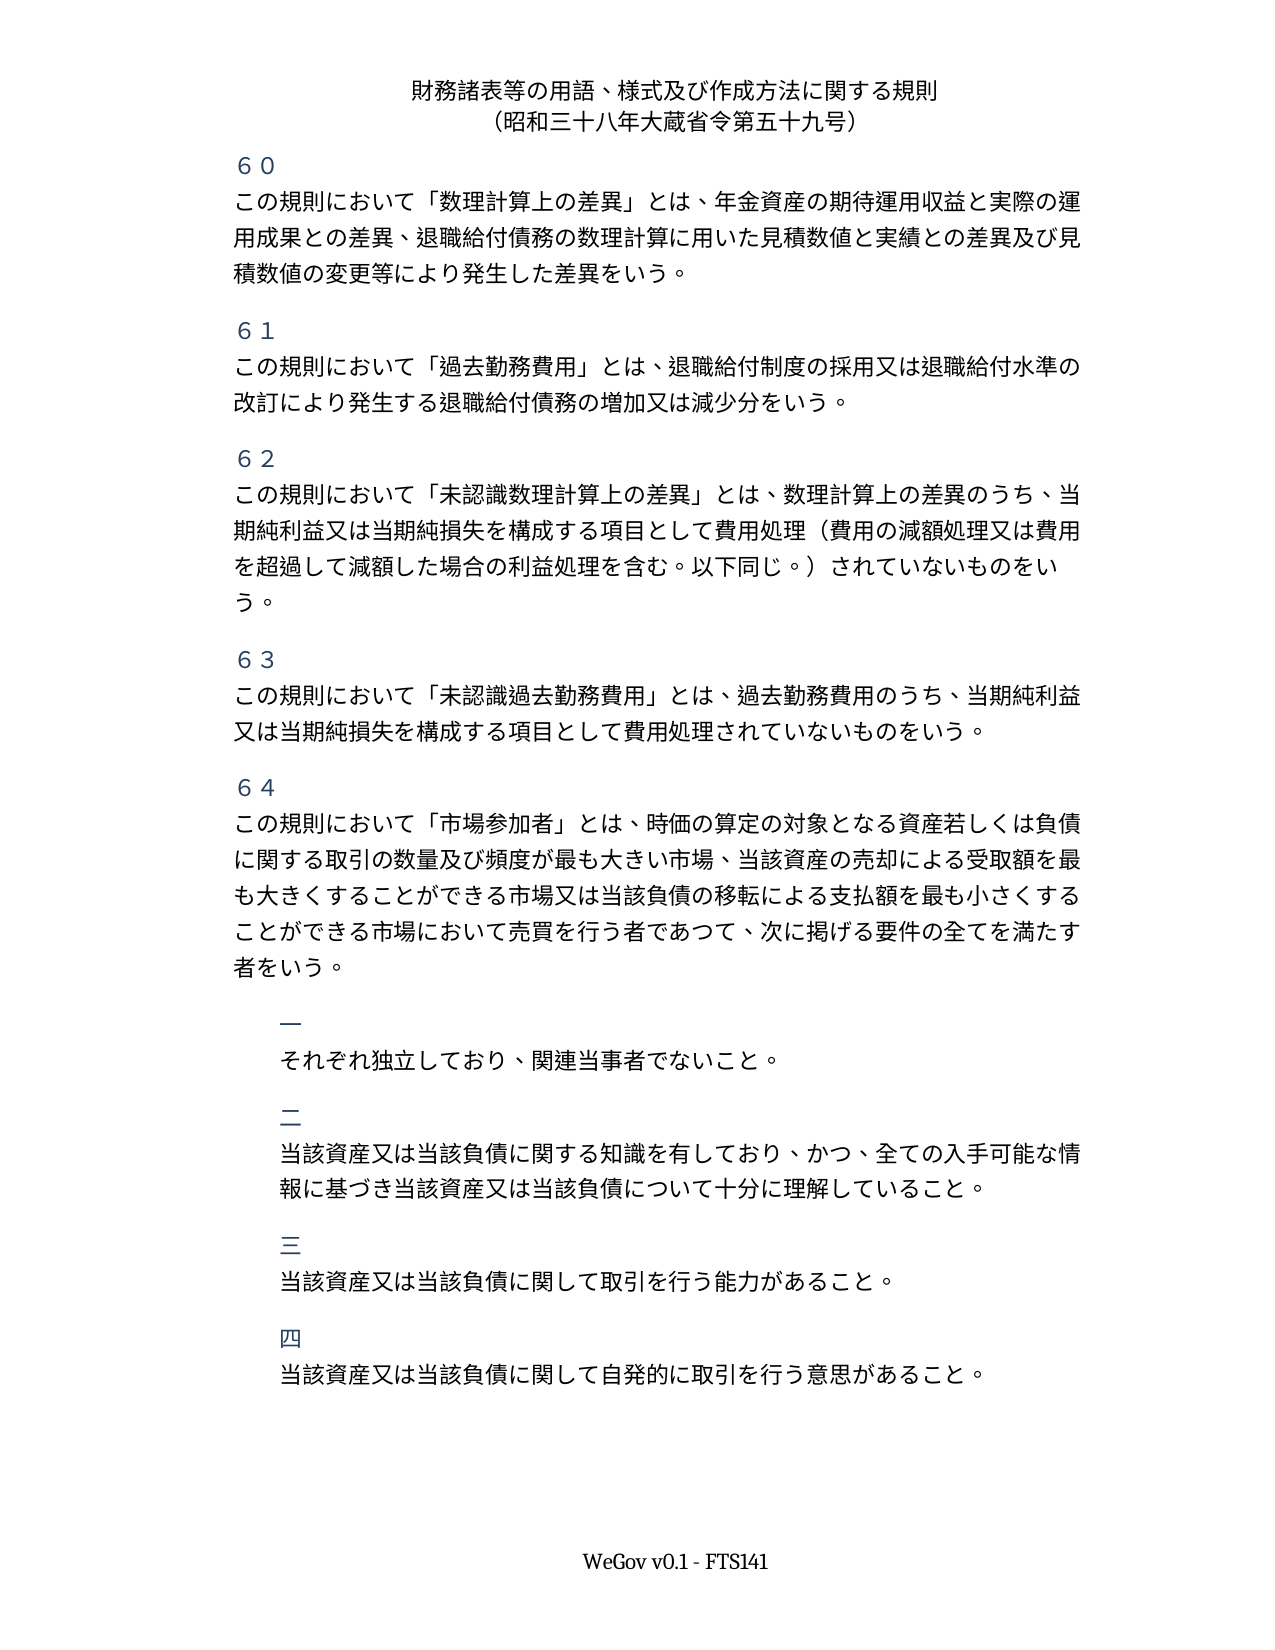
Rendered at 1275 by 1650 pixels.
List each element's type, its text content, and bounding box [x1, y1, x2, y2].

text この規則において「数理計算上の差異」とは、年金資産の期待運用収益と実際の運用成果との差異、退職給付債務の数理計算に用いた見積数値と実績との差異及び見積数値の変更等により発生した差異をいう。 [233, 186, 1087, 289]
subtitle ６４ [233, 772, 1087, 804]
text 当該資産又は当該負債に関する知識を有しており、かつ、全ての入手可能な情報に基づき当該資産又は当該負債について十分に理解していること。 [279, 1137, 1087, 1205]
text 当該資産又は当該負債に関して自発的に取引を行う意思があること。 [279, 1359, 1087, 1390]
text この規則において「未認識数理計算上の差異」とは、数理計算上の差異のうち、当期純利益又は当期純損失を構成する項目として費用処理（費用の減額処理又は費用を超過して減額した場合の利益処理を含む。以下同じ。）されていないものをいう。 [233, 479, 1087, 618]
text この規則において「過去勤務費用」とは、退職給付制度の採用又は退職給付水準の改訂により発生する退職給付債務の増加又は減少分をいう。 [233, 351, 1087, 418]
subtitle ６１ [233, 314, 1087, 346]
subtitle ６３ [233, 644, 1087, 675]
text それぞれ独立しており、関連当事者でないこと。 [279, 1045, 1087, 1076]
subtitle ６２ [233, 443, 1087, 474]
subtitle 三 [279, 1230, 1087, 1261]
text この規則において「未認識過去勤務費用」とは、過去勤務費用のうち、当期純利益又は当期純損失を構成する項目として費用処理されていないものをいう。 [233, 680, 1087, 747]
subtitle 二 [279, 1102, 1087, 1133]
subtitle ６０ [233, 150, 1087, 181]
subtitle 四 [279, 1323, 1087, 1354]
subtitle 一 [279, 1009, 1087, 1040]
text この規則において「市場参加者」とは、時価の算定の対象となる資産若しくは負債に関する取引の数量及び頻度が最も大きい市場、当該資産の売却による受取額を最も大きくすることができる市場又は当該負債の移転による支払額を最も小さくすることができる市場において売買を行う者であつて、次に掲げる要件の全てを満たす者をいう。 [233, 808, 1087, 983]
text 当該資産又は当該負債に関して取引を行う能力があること。 [279, 1266, 1087, 1297]
